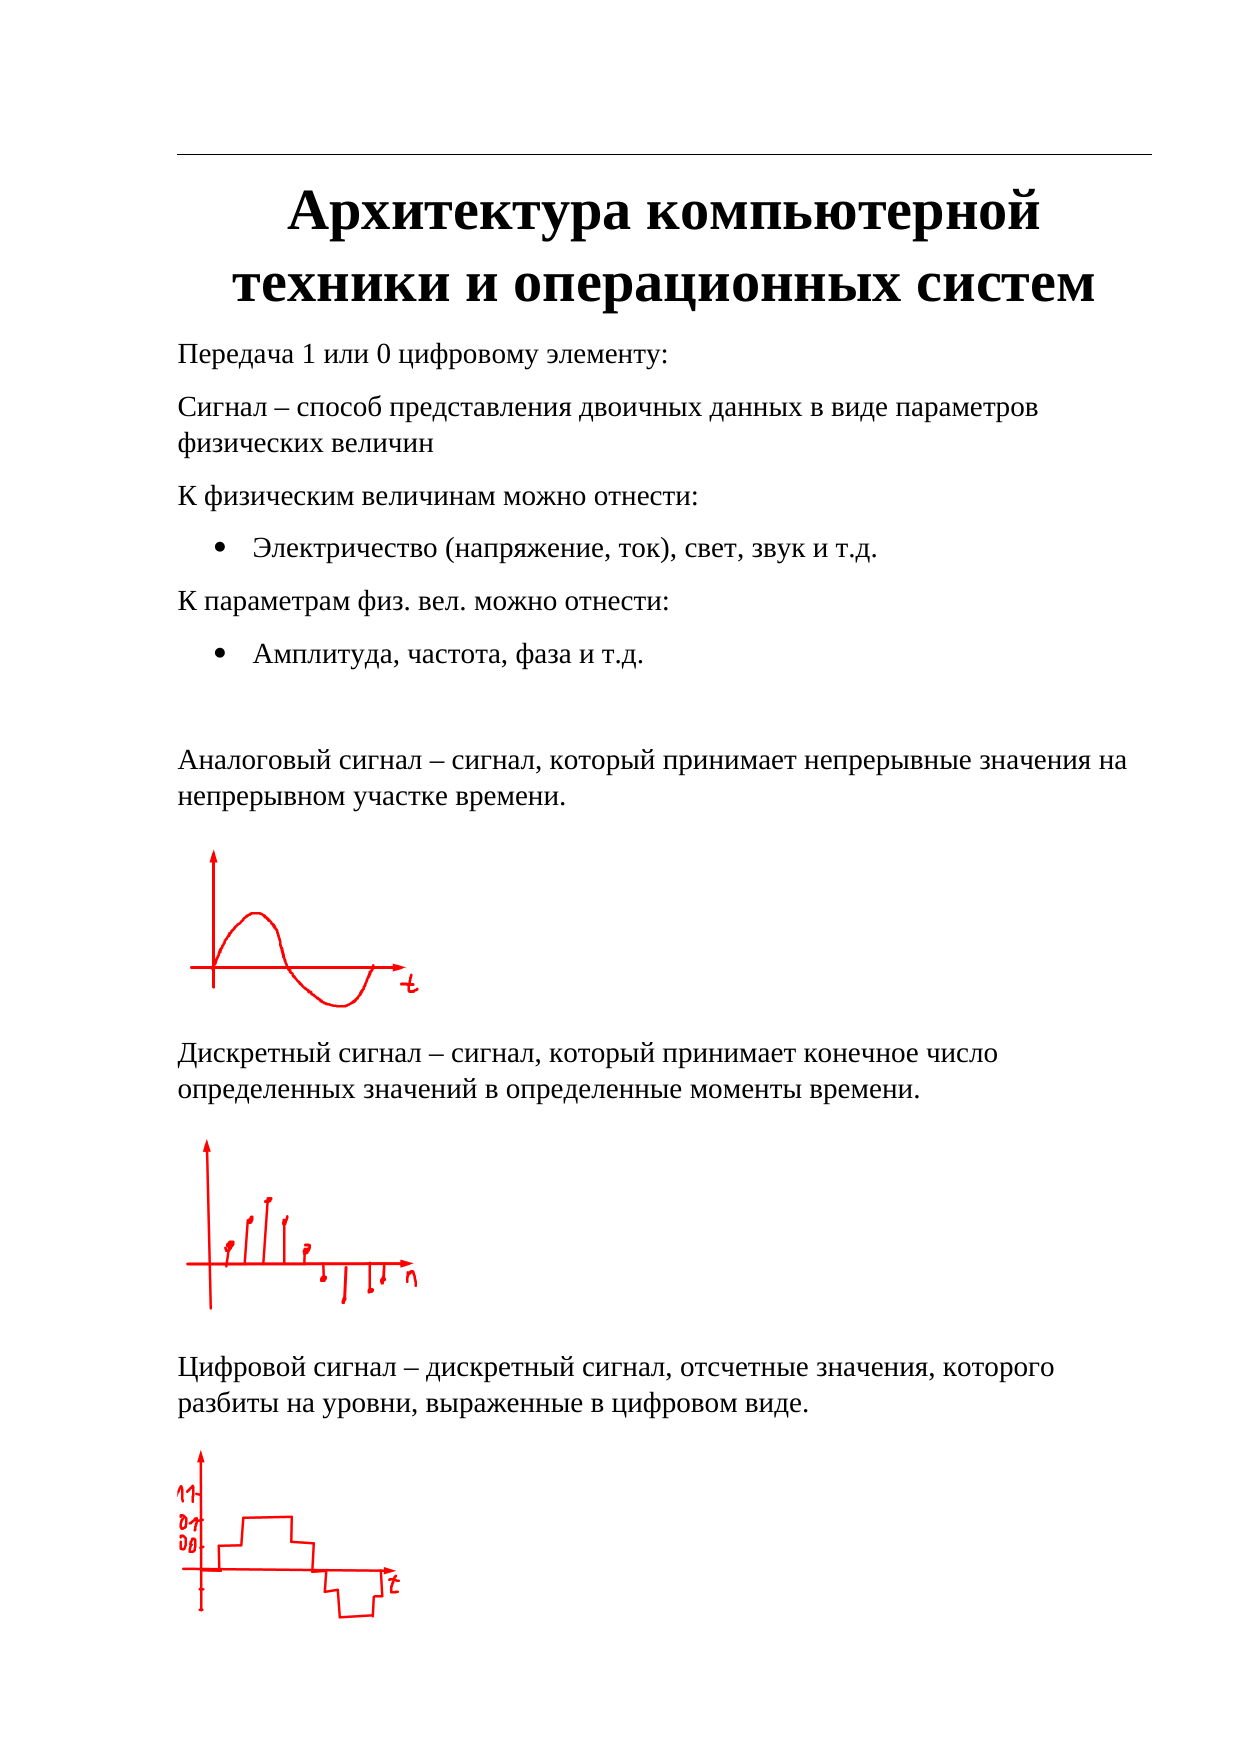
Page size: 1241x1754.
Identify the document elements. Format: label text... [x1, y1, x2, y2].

text Цифровой сигнал – дискретный сигнал, отсчетные значения, которого разбиты на уровни, выраженные в цифровом виде. [177, 1349, 1152, 1418]
text Сигнал – способ представления двоичных данных в виде параметров физических величин [177, 389, 1152, 458]
text К физическим величинам можно отнести: [177, 478, 1152, 511]
text Архитектура компьютерной техники и операционных систем [177, 174, 1152, 314]
text Передача 1 или 0 цифровому элементу: [177, 336, 1152, 369]
text Аналоговый сигнал – сигнал, который принимает непрерывные значения на непрерывном участке времени. [177, 742, 1152, 812]
text К параметрам физ. вел. можно отнести: [177, 583, 1152, 617]
list Электричество (напряжение, ток), свет, звук и т.д. [215, 531, 1152, 564]
picture [177, 831, 440, 1017]
picture [177, 1124, 420, 1330]
picture [177, 1437, 403, 1620]
list Амплитуда, частота, фаза и т.д. [215, 636, 1152, 670]
text Дискретный сигнал – сигнал, который принимает конечное число определенных значений в определенные моменты времени. [177, 1035, 1152, 1105]
